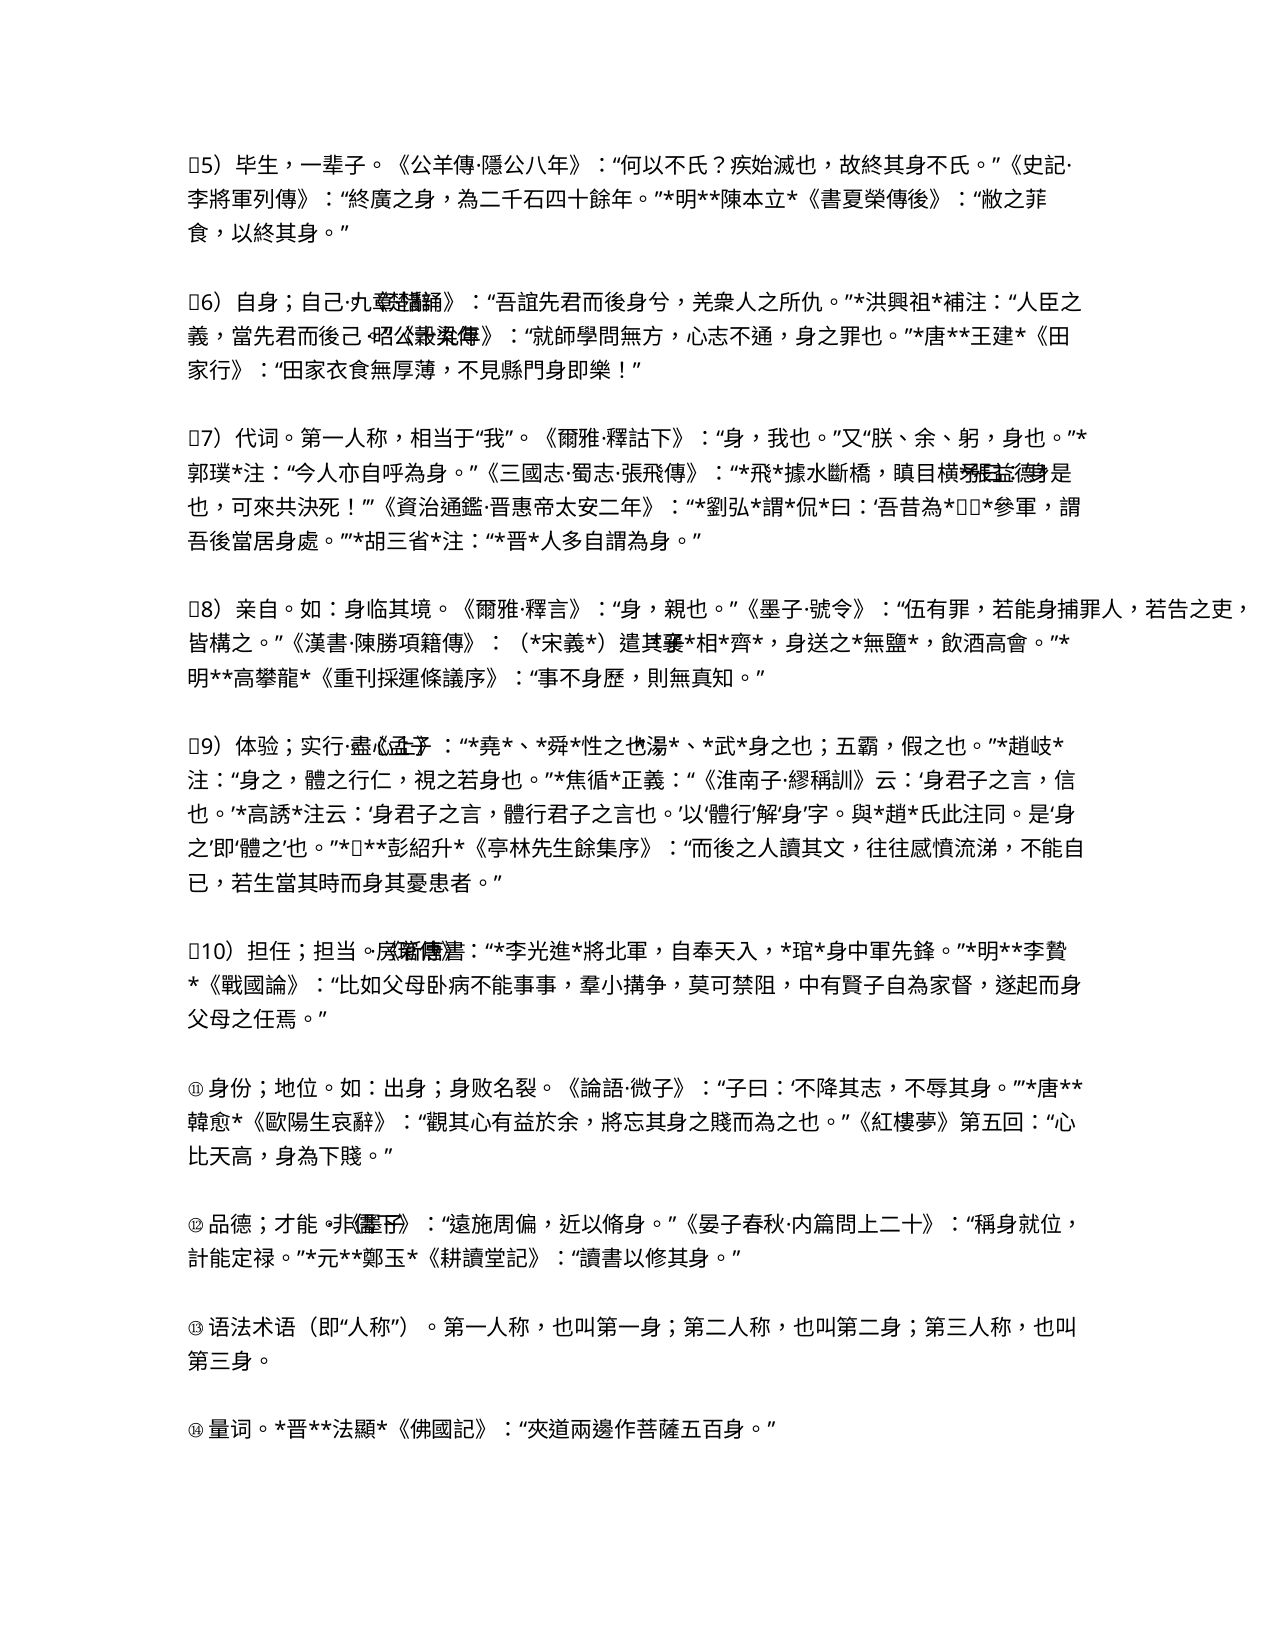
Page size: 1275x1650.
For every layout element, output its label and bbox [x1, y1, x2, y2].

text [187, 150, 1087, 1478]
